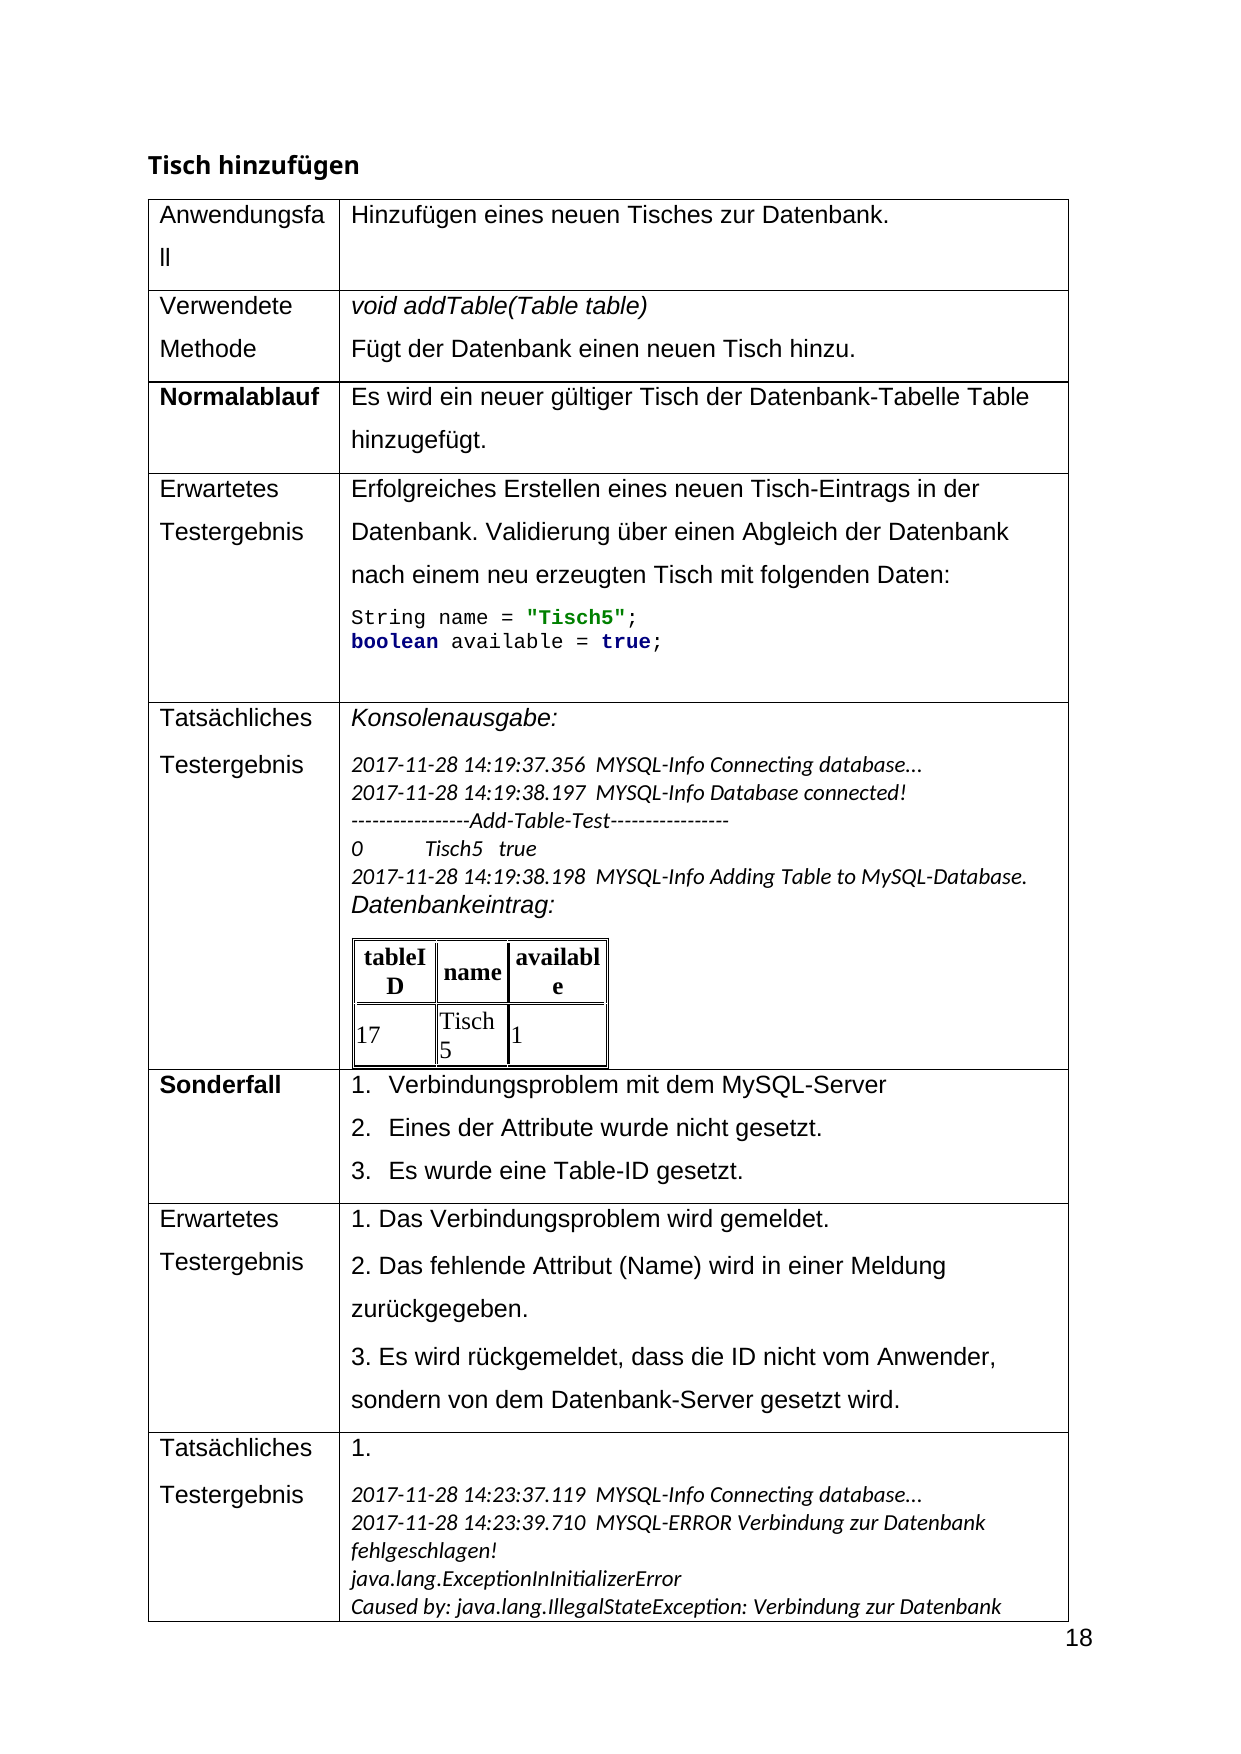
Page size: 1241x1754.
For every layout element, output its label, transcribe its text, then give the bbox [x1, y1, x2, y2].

subtitle Tisch hinzufügen [148, 148, 1093, 182]
table_cell 1. Das Verbindungsproblem wird gemeldet. 2. Das fehlende Attribut (Name) wird in einer Meldung zurückgegeben. 3. Es wird rückgemeldet, dass die ID nicht vom Anwender, sondern von dem Datenbank-Server gesetzt wird. [340, 1204, 1068, 1432]
table_cell Es wird ein neuer gültiger Tisch der Datenbank-Tabelle Table hinzugefügt. [340, 383, 1068, 473]
table_cell Tatsächliches Testergebnis [149, 1433, 339, 1621]
table_cell Erwartetes Testergebnis [149, 1204, 339, 1432]
table_cell void addTable(Table table) Fügt der Datenbank einen neuen Tisch hinzu. [340, 291, 1068, 381]
table_cell Verwendete Methode [149, 291, 339, 381]
table_cell Tatsächliches Testergebnis [149, 703, 339, 1068]
table_cell Konsolenausgabe: 2017-11-28 14:19:37.356 MYSQL-Info Connecting database... 2017-11-28 14:19:38.197 MYSQL-Info Database connected! -----------------Add-Table-Test----------------- 0 Tisch5 true 2017-11-28 14:19:38.198 MYSQL-Info Adding Table to MySQL-Database. Datenbankeintrag: [340, 703, 1068, 1068]
table_cell Sonderfall [149, 1070, 339, 1203]
table_header Hinzufügen eines neuen Tisches zur Datenbank. [340, 200, 1068, 290]
table_cell Erwartetes Testergebnis [149, 474, 339, 702]
table_cell Normalablauf [149, 383, 339, 473]
table_header Anwendungsfall [149, 200, 339, 290]
table_cell Verbindungsproblem mit dem MySQL-Server Eines der Attribute wurde nicht gesetzt. Es wurde eine Table-ID gesetzt. [340, 1070, 1068, 1203]
